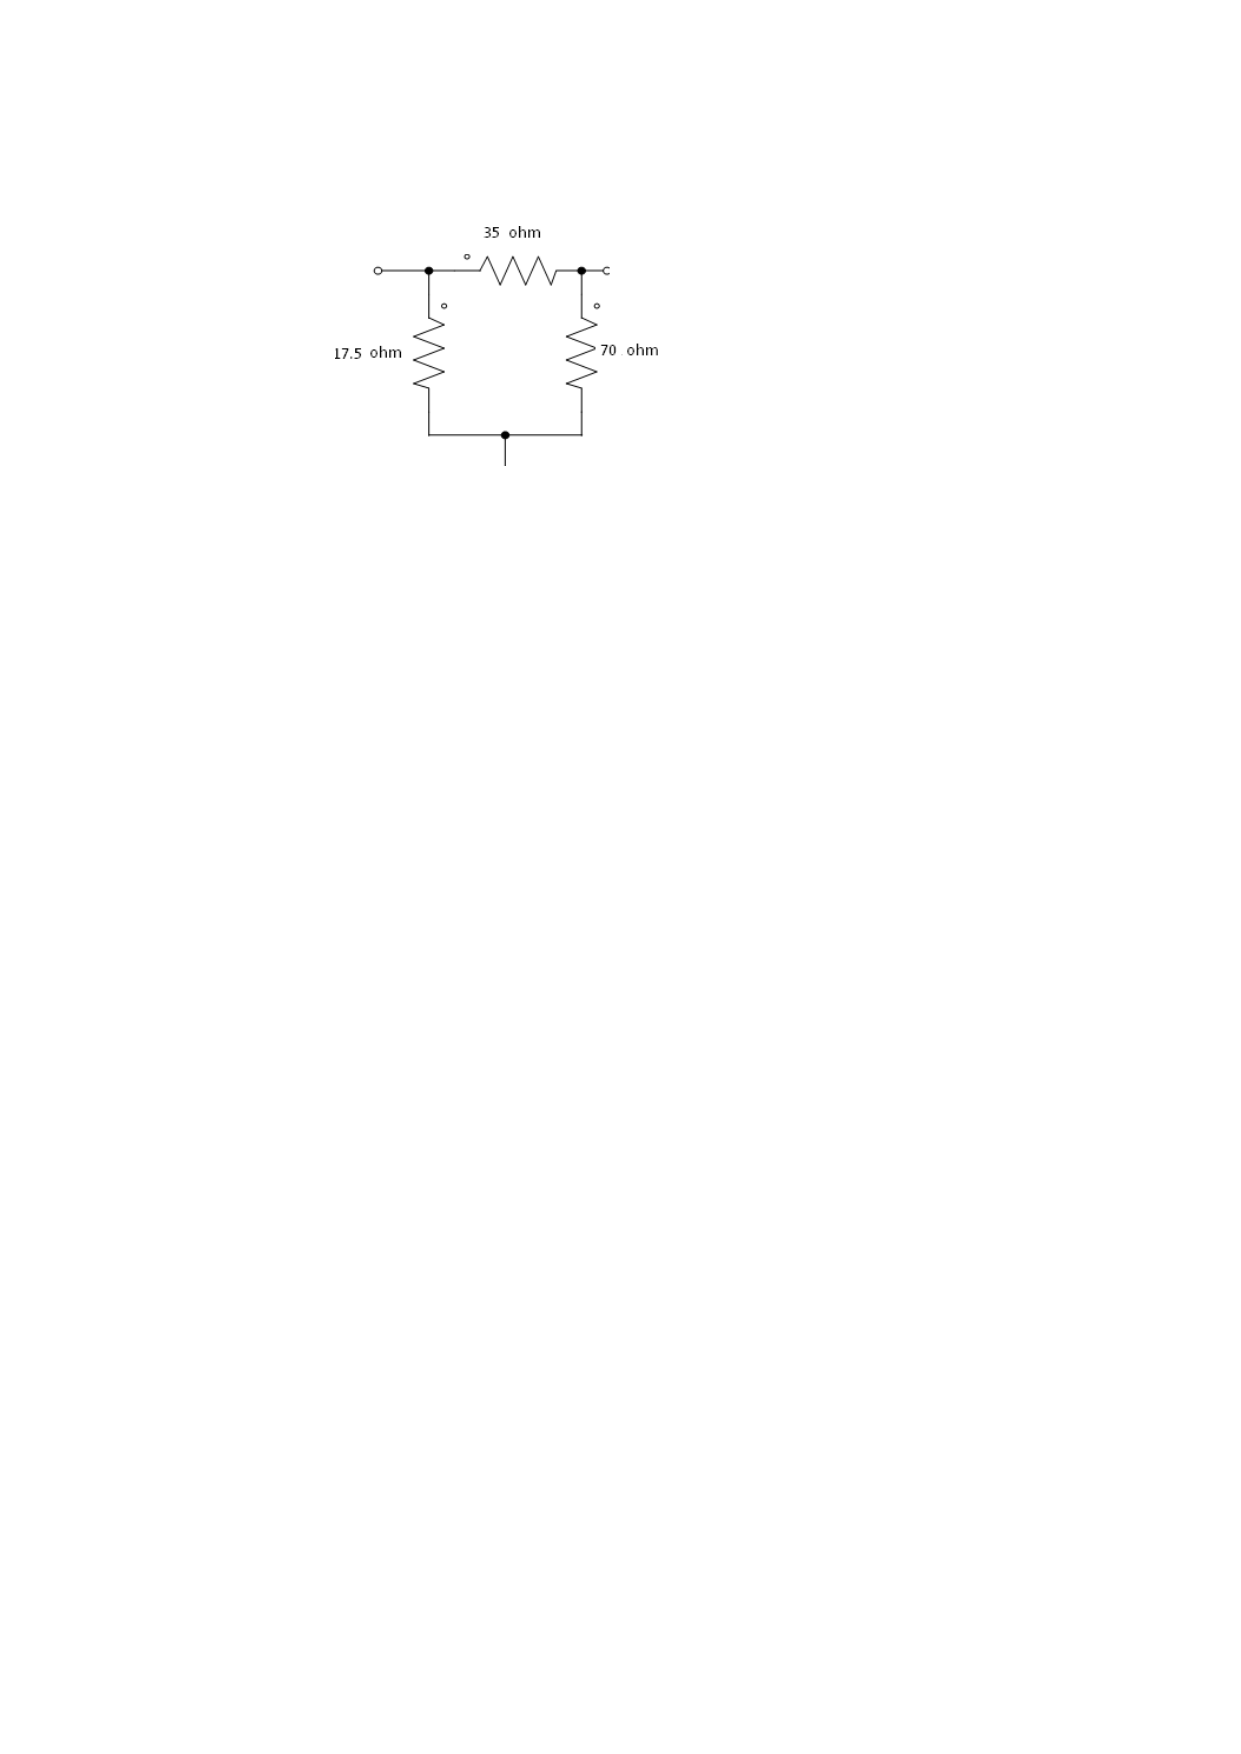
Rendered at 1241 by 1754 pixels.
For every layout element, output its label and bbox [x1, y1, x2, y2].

picture [335, 226, 658, 466]
